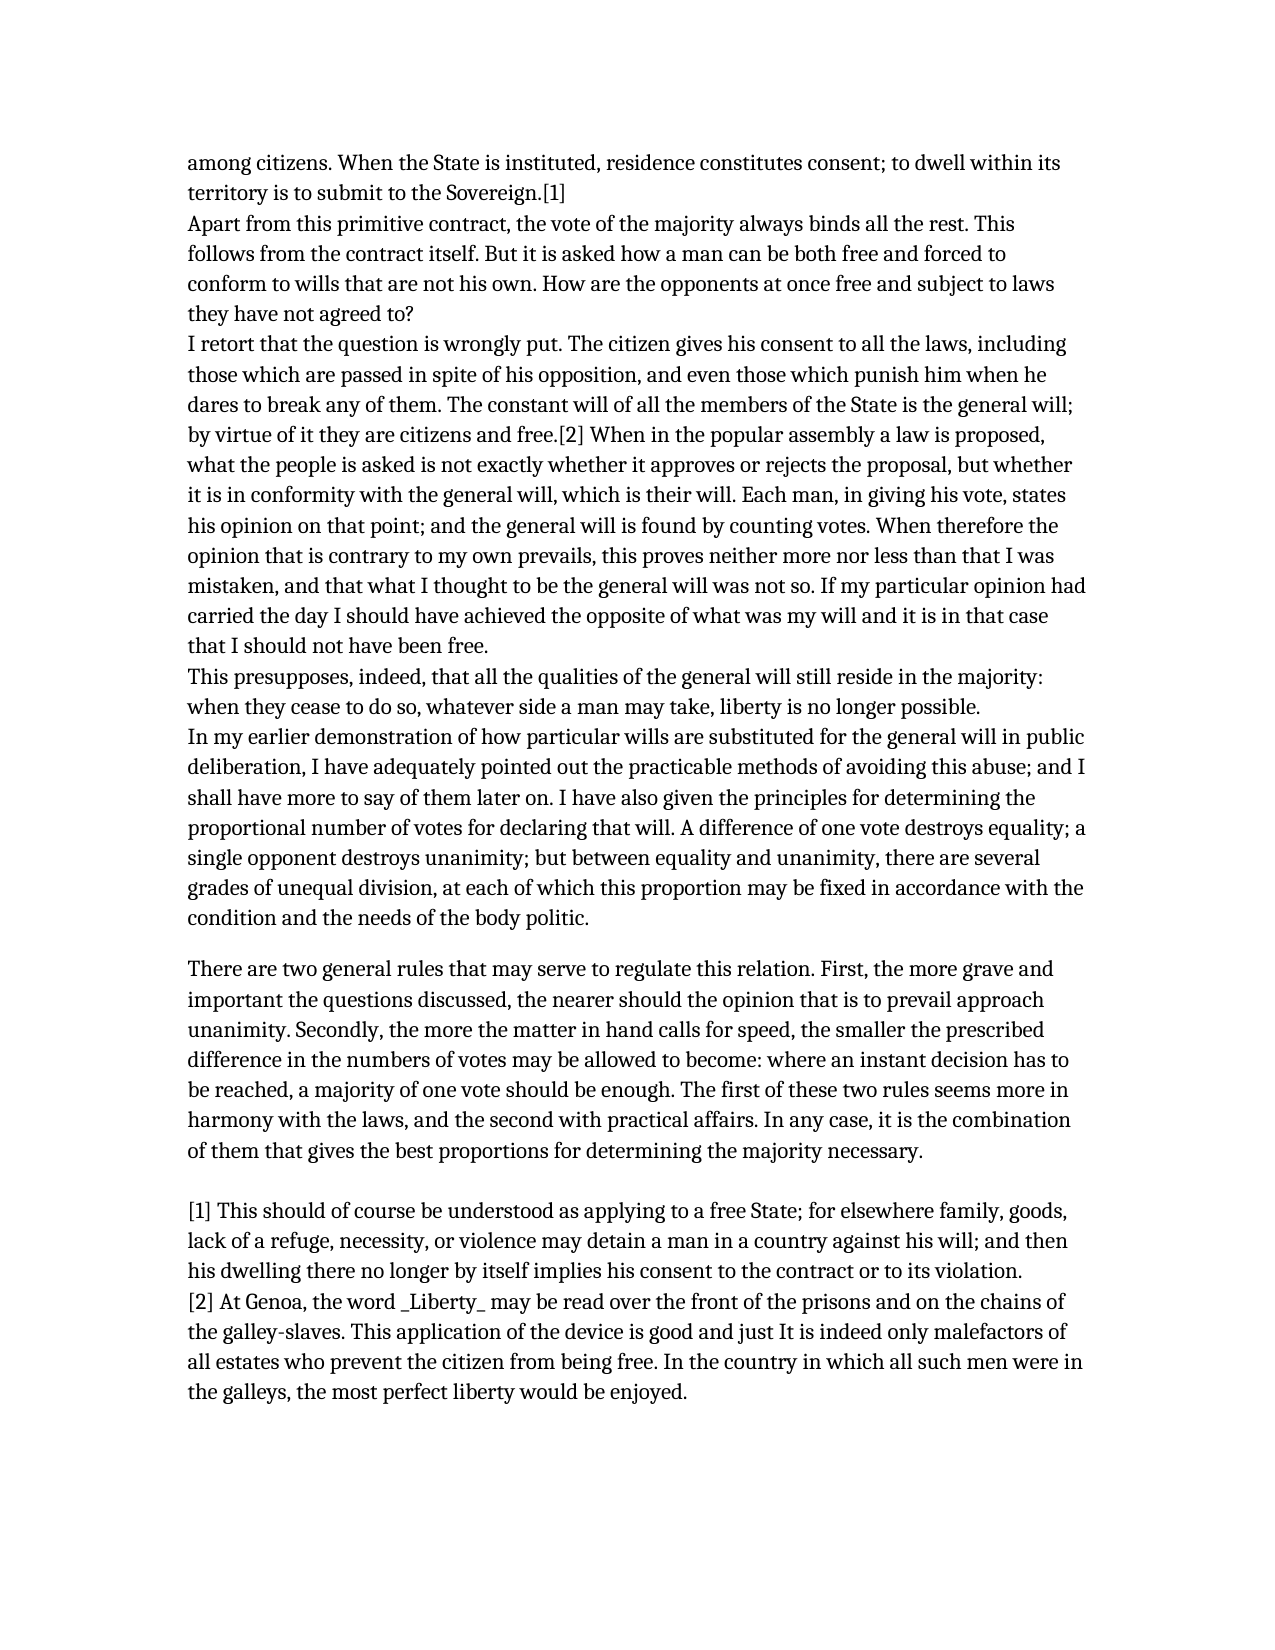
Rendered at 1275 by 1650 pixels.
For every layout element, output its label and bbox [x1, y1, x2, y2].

text [187, 150, 1087, 932]
text [187, 956, 1087, 1496]
